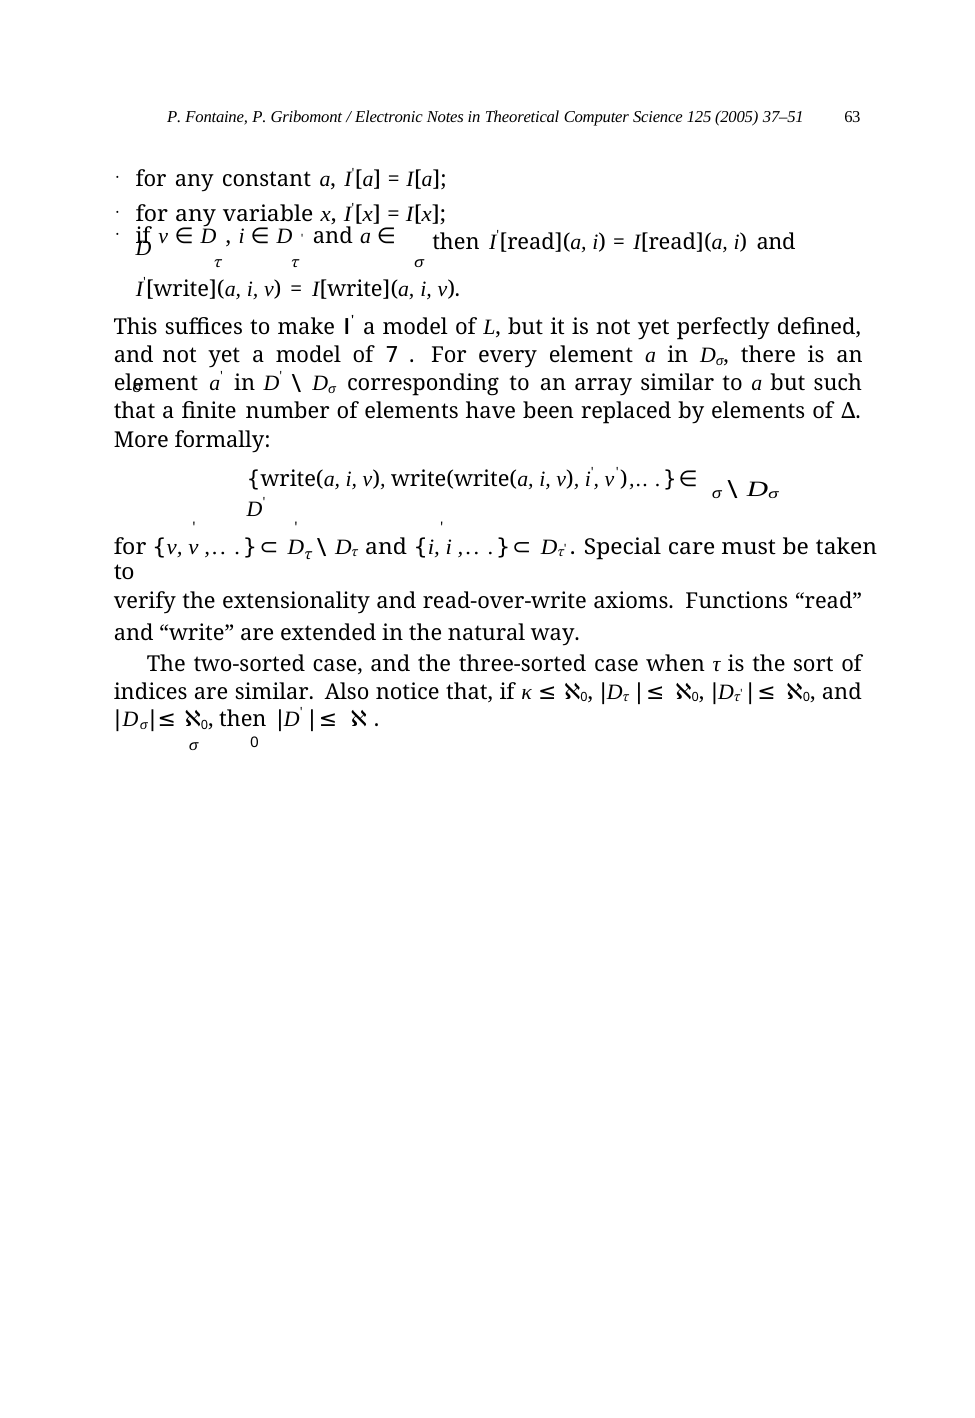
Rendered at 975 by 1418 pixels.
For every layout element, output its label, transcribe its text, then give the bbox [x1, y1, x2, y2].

text verify the extensionality and read-over-write axioms. Functions “read” and “write” are extended in the natural way. [113, 585, 862, 647]
text for {v, v ,.. .}⊂ Dτ \ Dτ and {i, i ,.. .}⊂ Dτ' . Special care must be taken to [113, 534, 877, 585]
text I'[write](a, i, v) = I[write](a, i, v). [136, 273, 877, 303]
text σ 0 [189, 732, 877, 754]
text {write(a, i, v), write(write(a, i, v), i', v'),.. .}∈ D' [246, 463, 717, 523]
text This suffices to make I' a model of L, but it is not yet perfectly defined, and not yet a model of 7 . For every element a in Dσ, there is an element a' in D' \ Dσ corresponding to an array similar to a but such that a finite number of elements have been replaced by elements of ∆. More formally: [113, 312, 862, 454]
text \ Dσ [727, 473, 877, 502]
text The two-sorted case, and the three-sorted case when τ is the sort of indices are similar. Also notice that, if κ ≤ ℵ0, |Dτ |≤ ℵ0, |Dτ' |≤ ℵ0, and |Dσ|≤ ℵ0, then |D' |≤ ℵ . [113, 650, 862, 732]
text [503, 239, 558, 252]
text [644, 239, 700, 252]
list if v ∈ D , i ∈ D ' and a ∈ D [116, 234, 414, 258]
list for any constant a, I'[a] = I[a]; [116, 163, 877, 193]
list for any variable x, I'[x] = I[x]; [116, 198, 877, 228]
